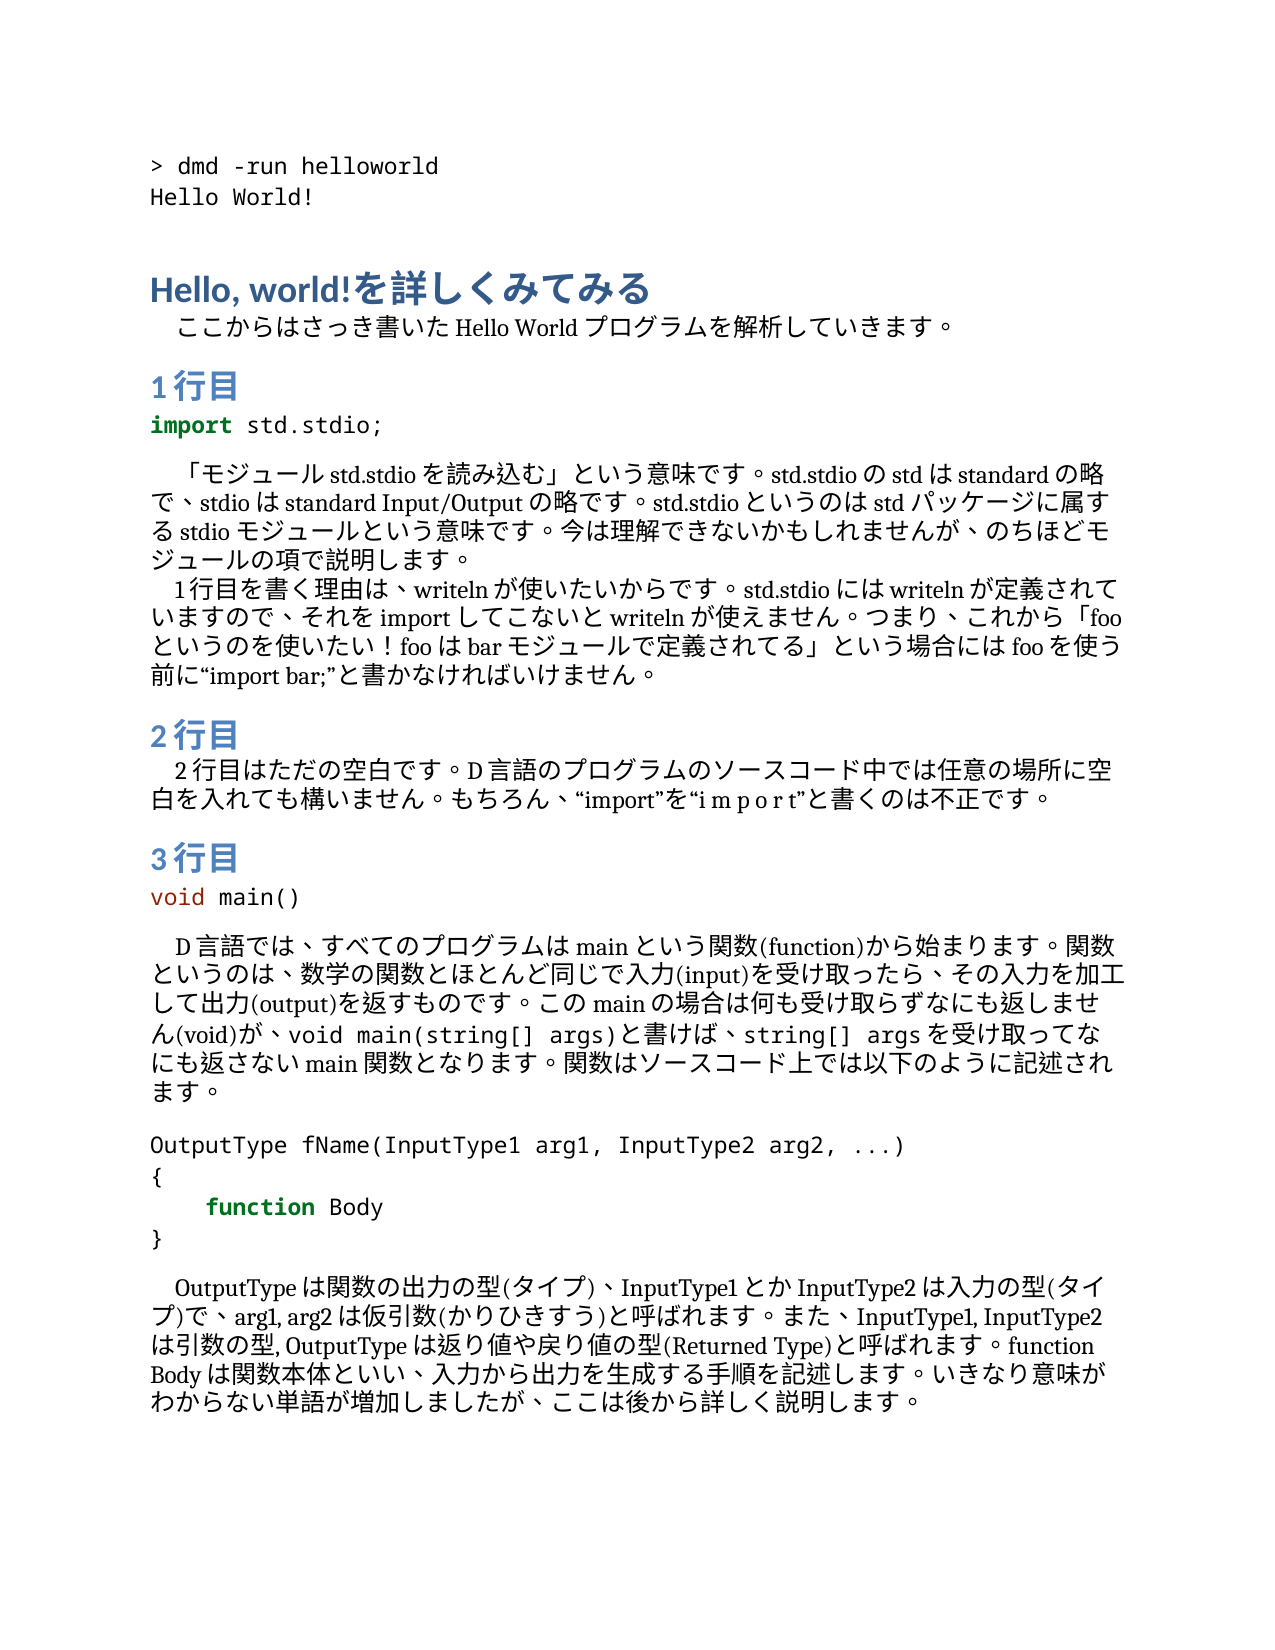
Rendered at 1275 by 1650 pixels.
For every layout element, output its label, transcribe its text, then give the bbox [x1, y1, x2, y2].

subtitle 2行目 [150, 711, 1125, 757]
text 2行目はただの空白です。D言語のプログラムのソースコード中では任意の場所に空白を入れても構いません。もちろん、“import”を“i m p o r t”と書くのは不正です。 [150, 757, 1125, 814]
subtitle 3行目 [150, 835, 1125, 881]
subtitle Hello, world!を詳しくみてみる [150, 262, 1125, 313]
subtitle 1行目 [150, 363, 1125, 408]
text > dmd -run helloworldHello World! [150, 150, 1125, 212]
text void main() [150, 881, 1125, 912]
text import std.stdio; [150, 408, 1125, 440]
text OutputType fName(InputType1 arg1, InputType2 arg2, ...){ function Body} [150, 1128, 1125, 1253]
text ここからはさっき書いたHello Worldプログラムを解析していきます。 [150, 313, 1125, 342]
text D言語では、すべてのプログラムはmainという関数(function)から始まります。関数というのは、数学の関数とほとんど同じで入力(input)を受け取ったら、その入力を加工して出力(output)を返すものです。このmainの場合は何も受け取らずなにも返しません(void)が、void main(string[] args)と書けば、string[] argsを受け取ってなにも返さないmain関数となります。関数はソースコード上では以下のように記述されます。 [150, 933, 1125, 1108]
text OutputTypeは関数の出力の型(タイプ)、InputType1とかInputType2は入力の型(タイプ)で、arg1, arg2は仮引数(かりひきすう)と呼ばれます。また、InputType1, InputType2は引数の型, OutputTypeは返り値や戻り値の型(Returned Type)と呼ばれます。function Bodyは関数本体といい、入力から出力を生成する手順を記述します。いきなり意味がわからない単語が増加しましたが、ここは後から詳しく説明します。 [150, 1274, 1125, 1418]
text 「モジュールstd.stdioを読み込む」という意味です。std.stdioのstdはstandardの略で、stdioはstandard Input/Outputの略です。std.stdioというのはstdパッケージに属するstdioモジュールという意味です。今は理解できないかもしれませんが、のちほどモジュールの項で説明します。 1行目を書く理由は、writelnが使いたいからです。std.stdioにはwritelnが定義されていますので、それをimportしてこないとwritelnが使えません。つまり、これから「fooというのを使いたい！fooはbarモジュールで定義されてる」という場合にはfooを使う前に“import bar;”と書かなければいけません。 [150, 461, 1125, 691]
